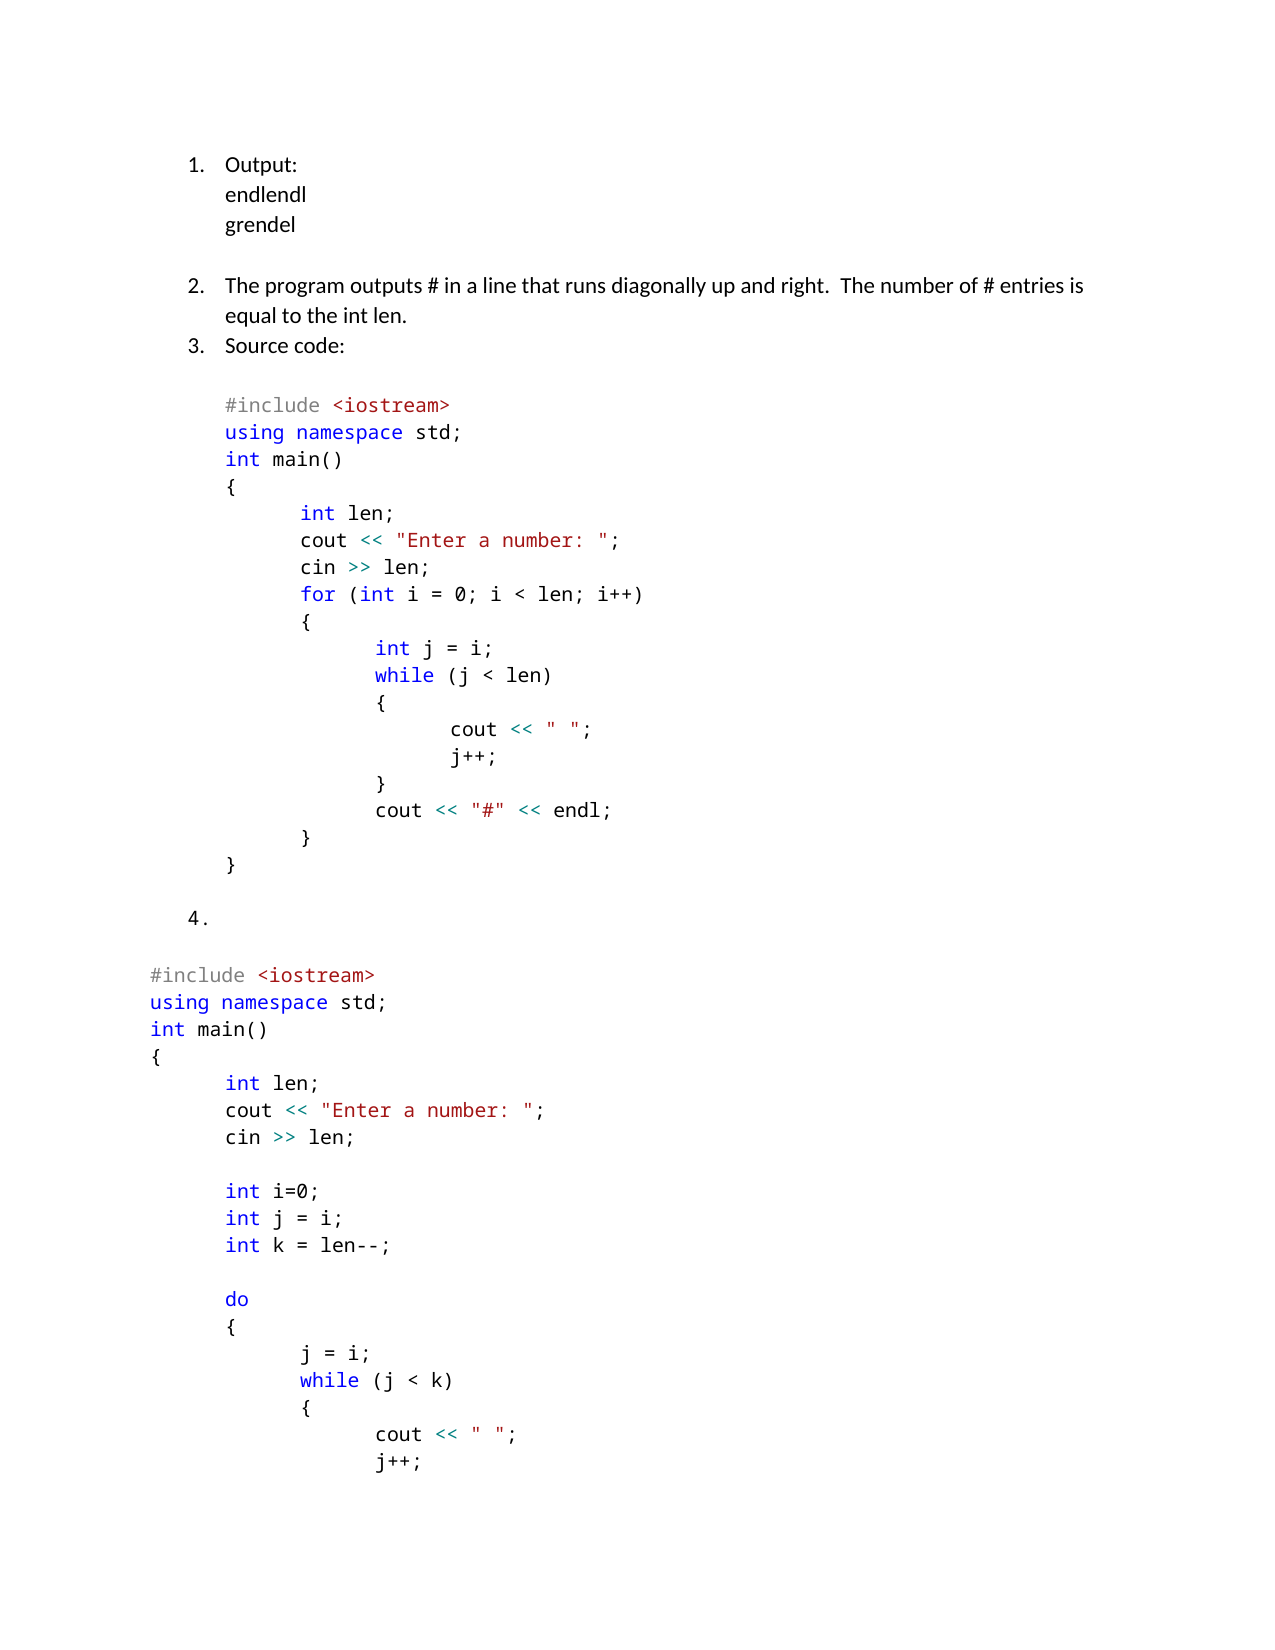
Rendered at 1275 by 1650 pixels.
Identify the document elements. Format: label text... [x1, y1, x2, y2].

text int len; [150, 1069, 1125, 1096]
list } [225, 769, 1125, 796]
text do [150, 1285, 1125, 1312]
list { [225, 473, 1125, 499]
list { [225, 688, 1125, 715]
text { [150, 1393, 1125, 1420]
list cin >> len; [225, 553, 1125, 581]
list int len; [225, 499, 1125, 527]
list int j = i; [225, 634, 1125, 661]
text j = i; [150, 1339, 1125, 1366]
text { [150, 1312, 1125, 1339]
list cout << " "; [225, 715, 1125, 742]
list for (int i = 0; i < len; i++) [225, 581, 1125, 607]
text #include <iostream> [150, 961, 1125, 988]
list The program outputs # in a line that runs diagonally up and right. The number of # entries is equal to the int len. [187, 271, 1125, 329]
list { [225, 607, 1125, 634]
list cout << "Enter a number: "; [225, 527, 1125, 553]
text int k = len--; [150, 1231, 1125, 1258]
text int main() [150, 1015, 1125, 1042]
list } [225, 850, 1125, 877]
text { [150, 1042, 1125, 1069]
text using namespace std; [150, 988, 1125, 1015]
list Source code: [187, 331, 1125, 359]
text while (j < k) [150, 1366, 1125, 1393]
list while (j < len) [225, 661, 1125, 688]
list using namespace std; [225, 419, 1125, 446]
text cout << " "; [150, 1420, 1125, 1447]
text int i=0; [150, 1177, 1125, 1204]
list grendel [225, 210, 1125, 238]
list Output: [187, 150, 1125, 178]
text int j = i; [150, 1204, 1125, 1231]
text j++; [150, 1447, 1125, 1474]
text cin >> len; [150, 1123, 1125, 1150]
list int main() [225, 446, 1125, 473]
text cout << "Enter a number: "; [150, 1096, 1125, 1123]
list j++; [225, 742, 1125, 769]
list endlendl [225, 180, 1125, 208]
text #include <iostream> [187, 392, 1125, 419]
list cout << "#" << endl; [225, 796, 1125, 823]
list } [225, 823, 1125, 850]
